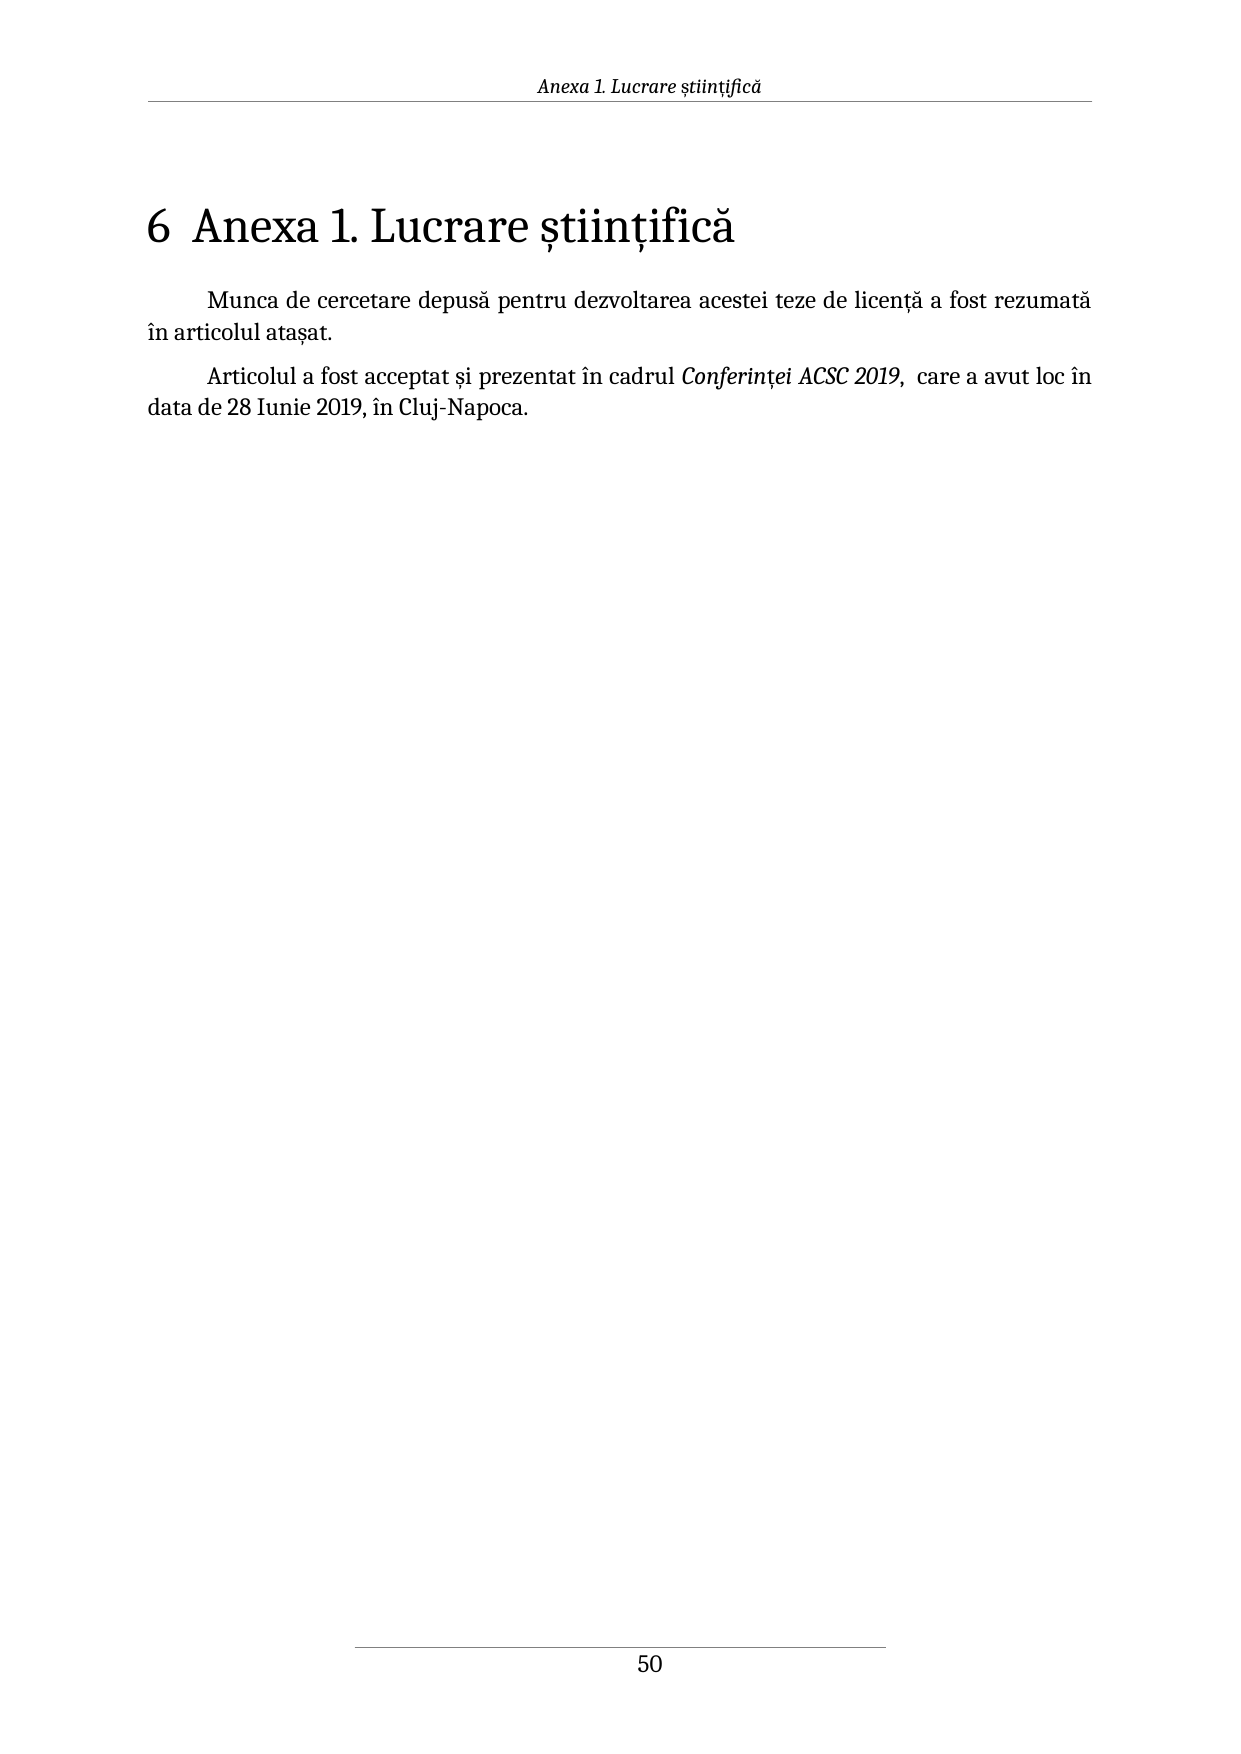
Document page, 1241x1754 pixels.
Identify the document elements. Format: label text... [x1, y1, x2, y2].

subtitle Anexa 1. Lucrare științifică [148, 198, 1092, 255]
text Munca de cercetare depusă pentru dezvoltarea acestei teze de licență a fost rezumată în articolul atașat. [148, 286, 1092, 346]
text Articolul a fost acceptat și prezentat în cadrul Conferinței ACSC 2019, care a avut loc în data de 28 Iunie 2019, în Cluj-Napoca. [148, 362, 1092, 422]
